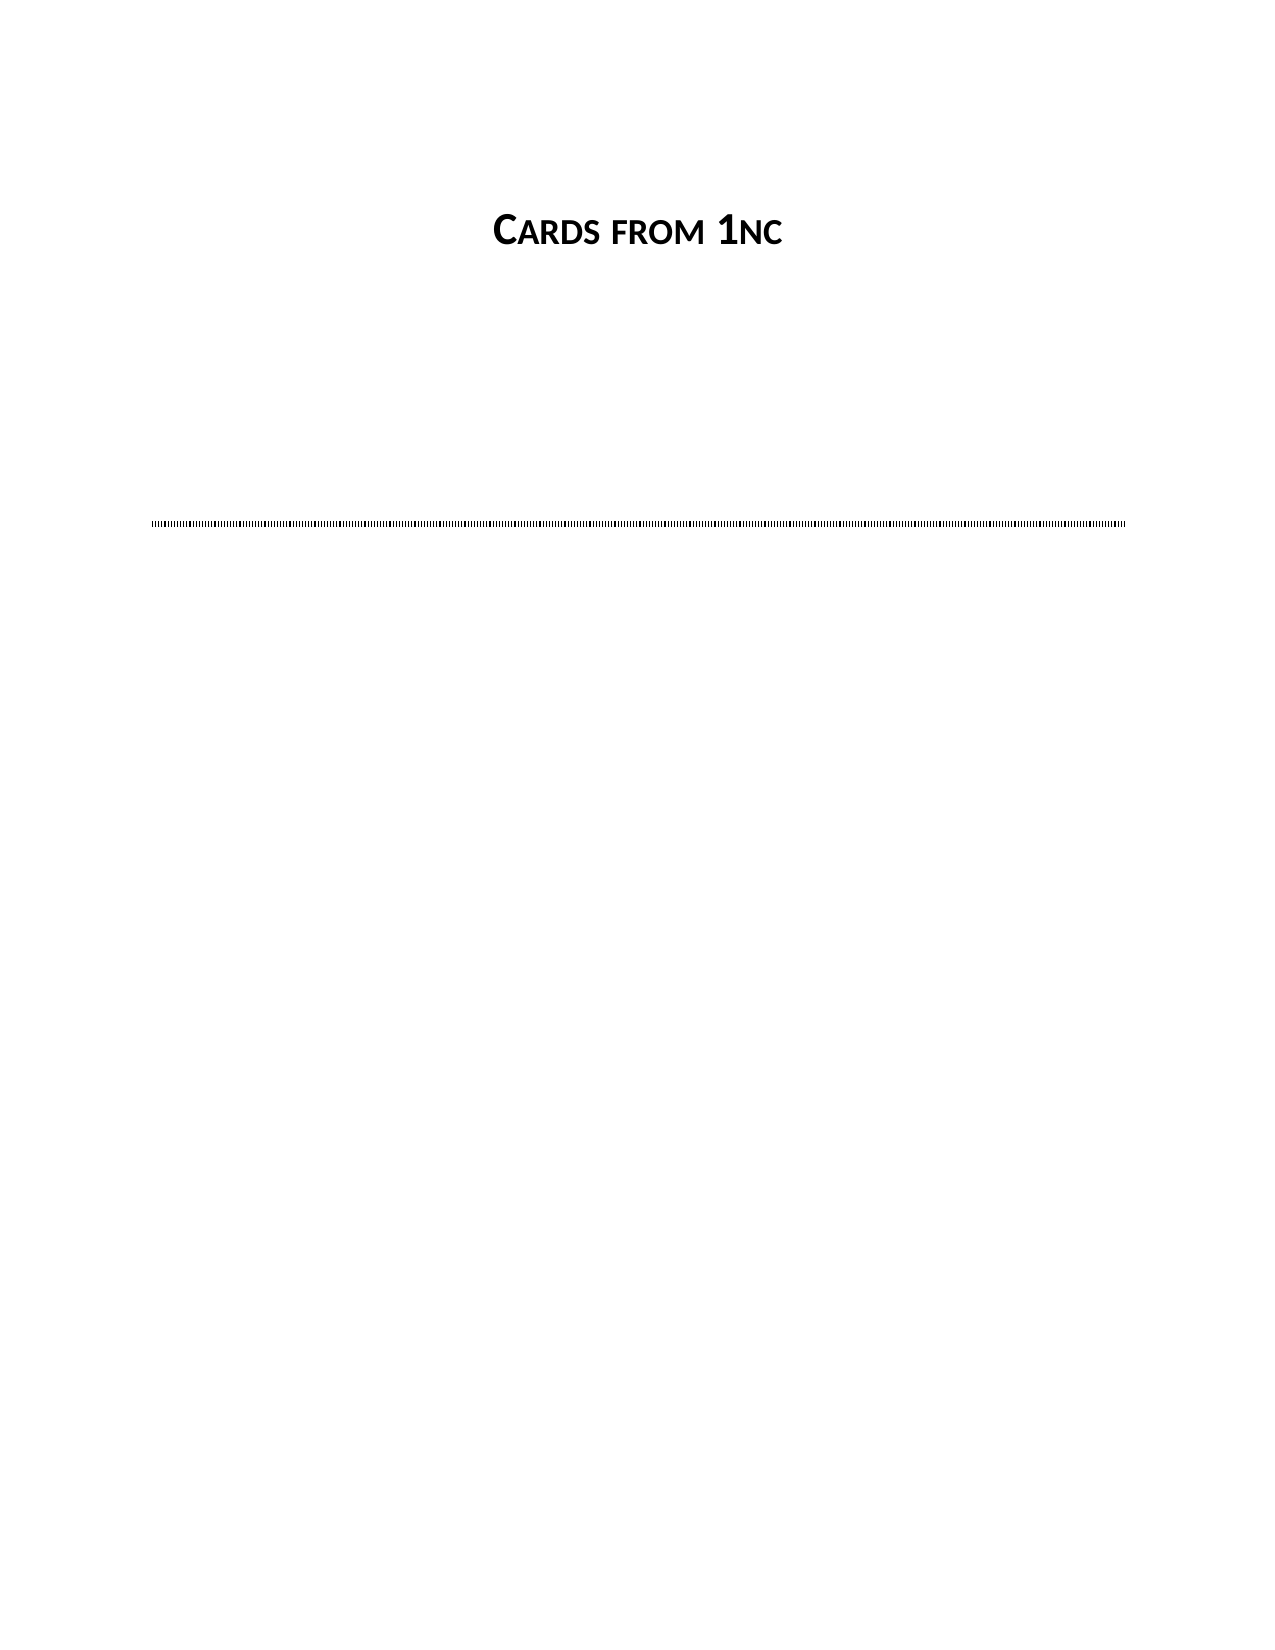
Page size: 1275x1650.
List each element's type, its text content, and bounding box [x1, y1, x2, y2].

subtitle Cards from 1nc [150, 200, 1125, 256]
